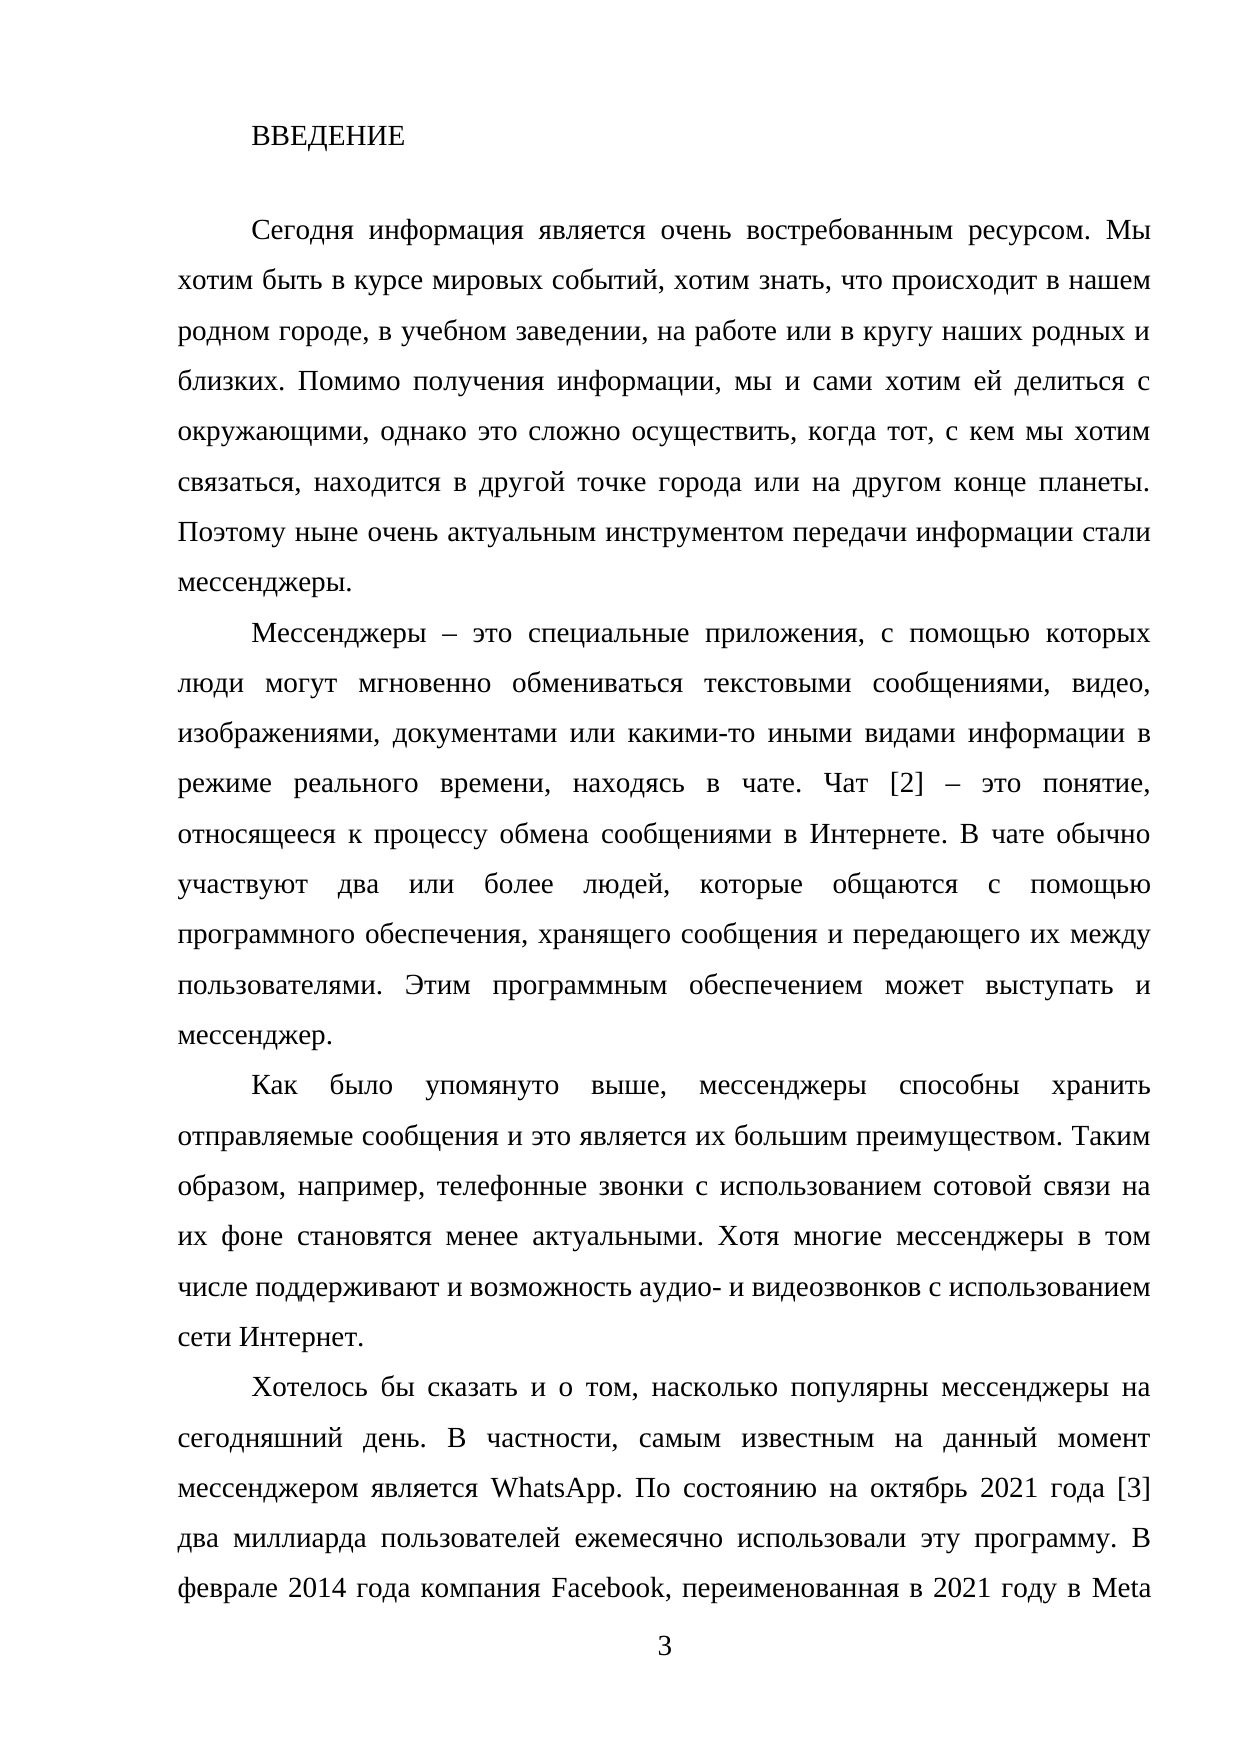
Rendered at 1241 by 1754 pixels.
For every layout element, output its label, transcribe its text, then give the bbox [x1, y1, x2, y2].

subtitle ВВЕДЕНИЕ [251, 118, 1152, 152]
text Сегодня информация является очень востребованным ресурсом. Мы хотим быть в курсе мировых событий, хотим знать, что происходит в нашем родном городе, в учебном заведении, на работе или в кругу наших родных и близких. Помимо получения информации, мы и сами хотим ей делиться с окружающими, однако это сложно осуществить, когда тот, с кем мы хотим связаться, находится в другой точке города или на другом конце планеты. Поэтому ныне очень актуальным инструментом передачи информации стали мессенджеры. [177, 212, 1152, 598]
text Мессенджеры – это специальные приложения, с помощью которых люди могут мгновенно обмениваться текстовыми сообщениями, видео, изображениями, документами или какими-то иными видами информации в режиме реального времени, находясь в чате. Чат [2] – это понятие, относящееся к процессу обмена сообщениями в Интернете. В чате обычно участвуют два или более людей, которые общаются с помощью программного обеспечения, хранящего сообщения и передающего их между пользователями. Этим программным обеспечением может выступать и мессенджер. [177, 615, 1152, 1051]
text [177, 1369, 1152, 1604]
text Как было упомянуто выше, мессенджеры способны хранить отправляемые сообщения и это является их большим преимуществом. Таким образом, например, телефонные звонки с использованием сотовой связи на их фоне становятся менее актуальными. Хотя многие мессенджеры в том числе поддерживают и возможность аудио- и видеозвонков с использованием сети Интернет. [177, 1067, 1152, 1353]
